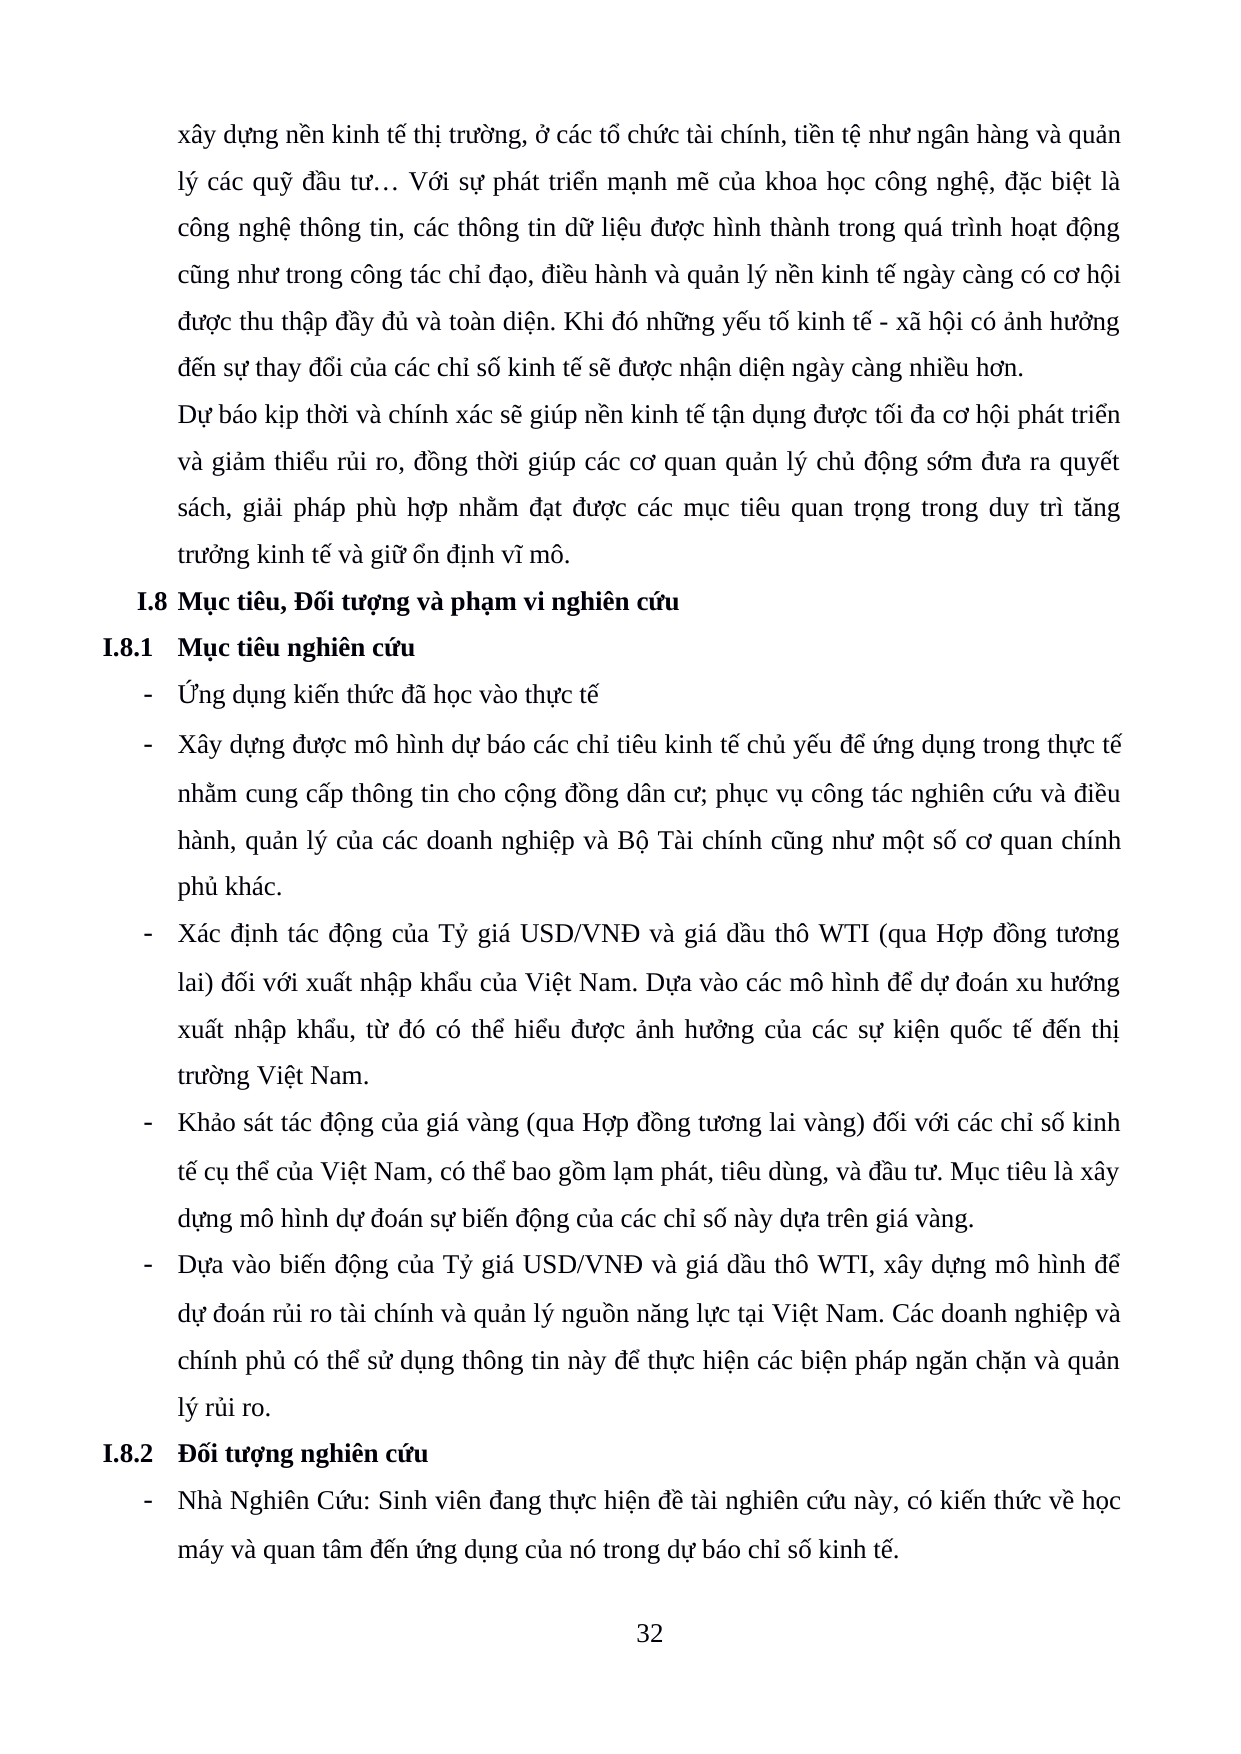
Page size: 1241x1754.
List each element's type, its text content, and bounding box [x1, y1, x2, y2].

list Mục tiêu nghiên cứu [102, 631, 1122, 663]
list Dựa vào biến động của Tỷ giá USD/VNĐ và giá dầu thô WTI, xây dựng mô hình để dự đoán rủi ro tài chính và quản lý nguồn năng lực tại Việt Nam. Các doanh nghiệp và chính phủ có thể sử dụng thông tin này để thực hiện các biện pháp ngăn chặn và quản lý rủi ro. [140, 1248, 1122, 1422]
list Đối tượng nghiên cứu [102, 1437, 1122, 1468]
list Xác định tác động của Tỷ giá USD/VNĐ và giá dầu thô WTI (qua Hợp đồng tương lai) đối với xuất nhập khẩu của Việt Nam. Dựa vào các mô hình để dự đoán xu hướng xuất nhập khẩu, từ đó có thể hiểu được ảnh hưởng của các sự kiện quốc tế đến thị trường Việt Nam. [140, 917, 1122, 1091]
list Nhà Nghiên Cứu: Sinh viên đang thực hiện đề tài nghiên cứu này, có kiến thức về học máy và quan tâm đến ứng dụng của nó trong dự báo chỉ số kinh tế. [140, 1484, 1122, 1564]
list Dự báo kịp thời và chính xác sẽ giúp nền kinh tế tận dụng được tối đa cơ hội phát triển và giảm thiểu rủi ro, đồng thời giúp các cơ quan quản lý chủ động sớm đưa ra quyết sách, giải pháp phù hợp nhằm đạt được các mục tiêu quan trọng trong duy trì tăng trưởng kinh tế và giữ ổn định vĩ mô. [177, 398, 1122, 569]
list Ứng dụng kiến thức đã học vào thực tế [140, 678, 1122, 712]
list Mục tiêu, Đối tượng và phạm vi nghiên cứu [137, 585, 1122, 616]
list Khảo sát tác động của giá vàng (qua Hợp đồng tương lai vàng) đối với các chỉ số kinh tế cụ thể của Việt Nam, có thể bao gồm lạm phát, tiêu dùng, và đầu tư. Mục tiêu là xây dựng mô hình dự đoán sự biến động của các chỉ số này dựa trên giá vàng. [140, 1106, 1122, 1233]
list Xây dựng được mô hình dự báo các chỉ tiêu kinh tế chủ yếu để ứng dụng trong thực tế nhằm cung cấp thông tin cho cộng đồng dân cư; phục vụ công tác nghiên cứu và điều hành, quản lý của các doanh nghiệp và Bộ Tài chính cũng như một số cơ quan chính phủ khác. [140, 728, 1122, 902]
